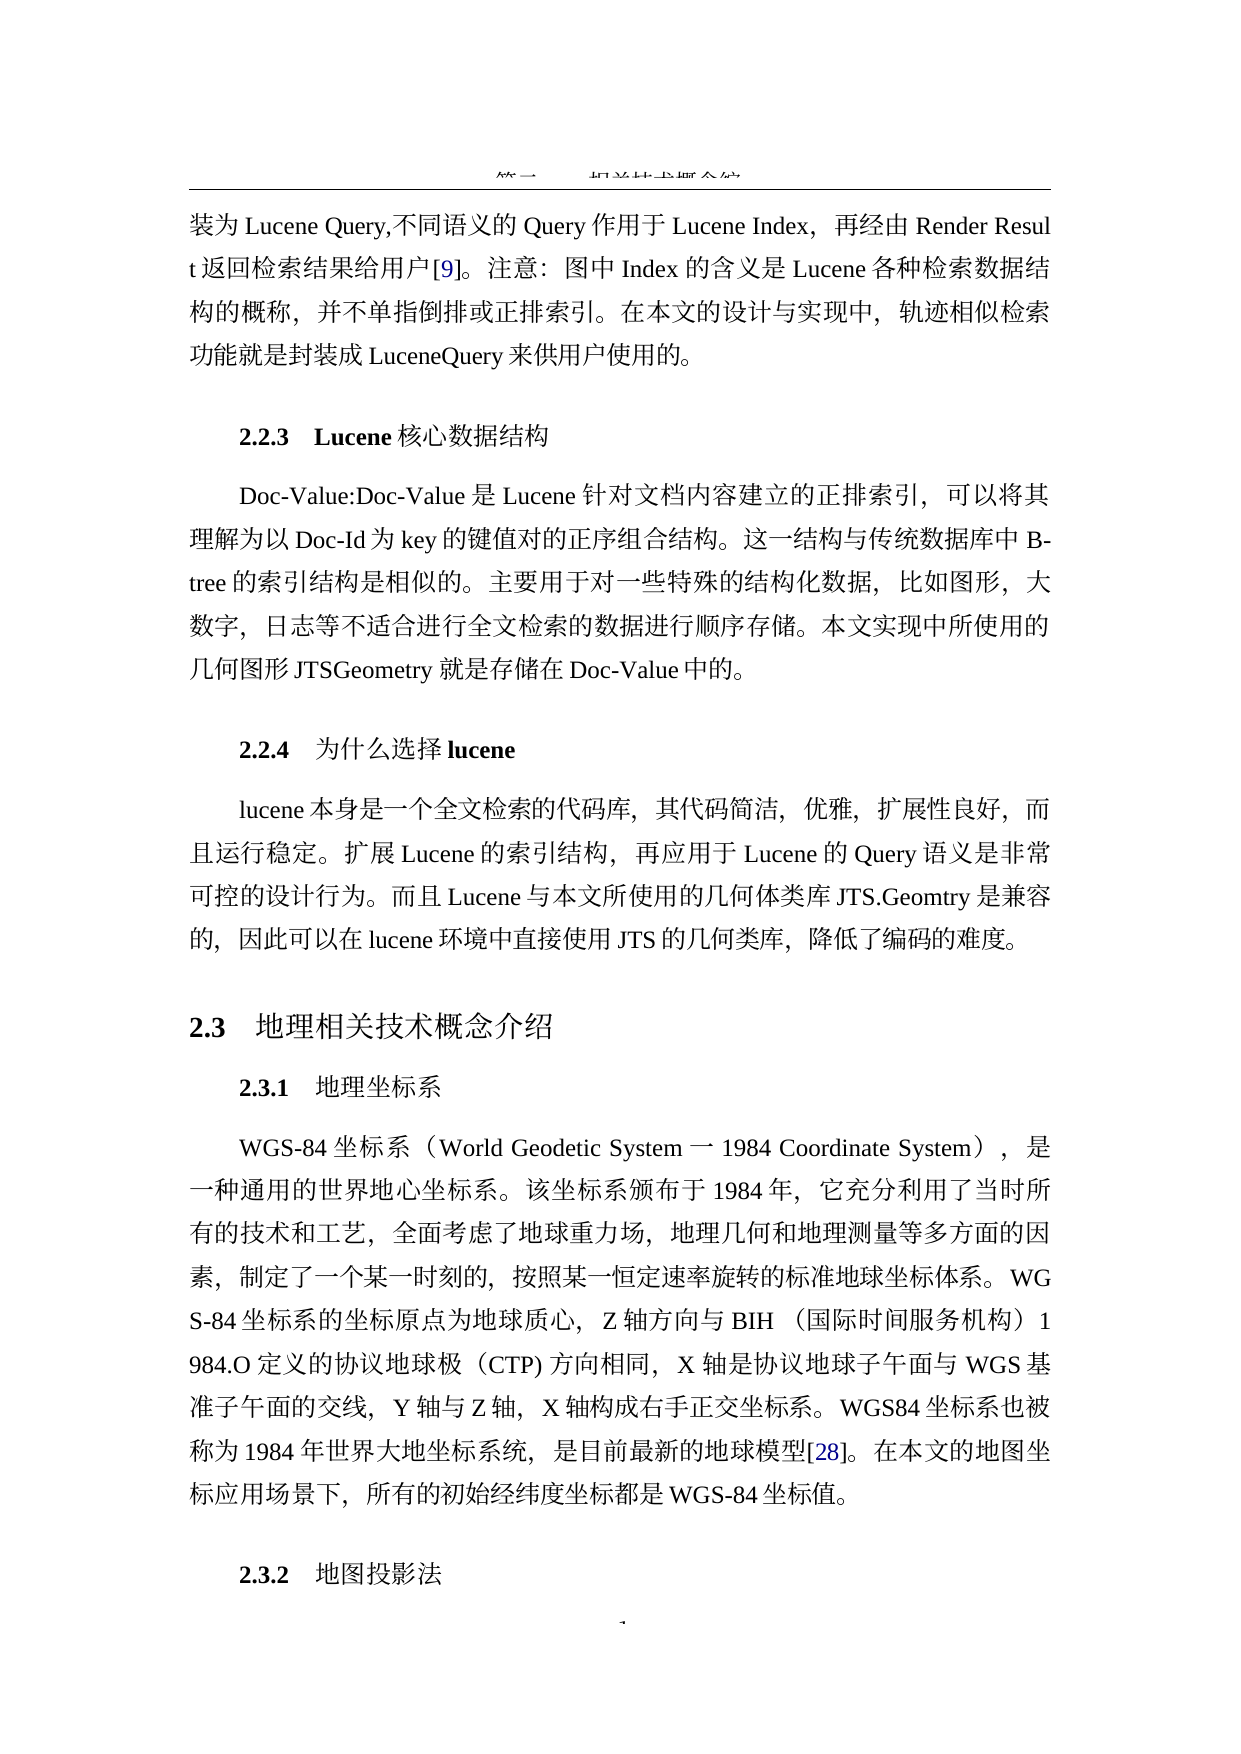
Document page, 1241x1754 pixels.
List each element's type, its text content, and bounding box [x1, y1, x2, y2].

text lucene本身是一个全文检索的代码库，其代码简洁，优雅，扩展性良好，而且运行稳定。扩展Lucene的索引结构，再应用于Lucene的Query语义是非常可控的设计行为。而且Lucene与本文所使用的几何体类库JTS.Geomtry是兼容的，因此可以在lucene环境中直接使用JTS的几何类库，降低了编码的难度。 [189, 790, 1051, 956]
text Doc-Value:Doc-Value是Lucene针对文档内容建立的正排索引，可以将其理解为以Doc-Id为key的键值对的正序组合结构。这一结构与传统数据库中B- tree的索引结构是相似的。主要用于对一些特殊的结构化数据，比如图形，大数字，日志等不适合进行全文检索的数据进行顺序存储。本文实现中所使用的几何图形JTSGeometry 就是存储在Doc-Value中的。 [189, 476, 1051, 686]
list 为什么选择lucene [239, 730, 1090, 766]
list 地图投影法 [239, 1555, 1090, 1591]
text WGS-84坐标系（World Geodetic System一1984 Coordinate System），是一种通用的世界地心坐标系。该坐标系颁布于1984年，它充分利用了当时所有的技术和工艺，全面考虑了地球重力场，地理几何和地理测量等多方面的因素，制定了一个某一时刻的，按照某一恒定速率旋转的标准地球坐标体系。WGS-84坐标系的坐标原点为地球质心，Z轴方向与BIH （国际时间服务机构）1984.O 定义的协议地球极（CTP) 方向相同，X 轴是协议地球子午面与WGS基准子午面的交线，Y轴与Z轴，X轴构成右手正交坐标系。WGS84坐标系也被称为1984 年世界大地坐标系统，是目前最新的地球模型[28]。在本文的地图坐标应用场景下，所有的初始经纬度坐标都是WGS-84坐标值。 [189, 1127, 1051, 1511]
subtitle 地理相关技术概念介绍 [189, 1003, 1090, 1045]
list Lucene核心数据结构 [239, 417, 1090, 452]
text 装为Lucene Query,不同语义的Query作用于Lucene Index，再经由Render Result返回检索结果给用户[9]。注意：图中Index 的含义是Lucene各种检索数据结构的概称，并不单指倒排或正排索引。在本文的设计与实现中，轨迹相似检索功能就是封装成LuceneQuery来供用户使用的。 [189, 206, 1051, 372]
list 地理坐标系 [239, 1068, 1090, 1104]
